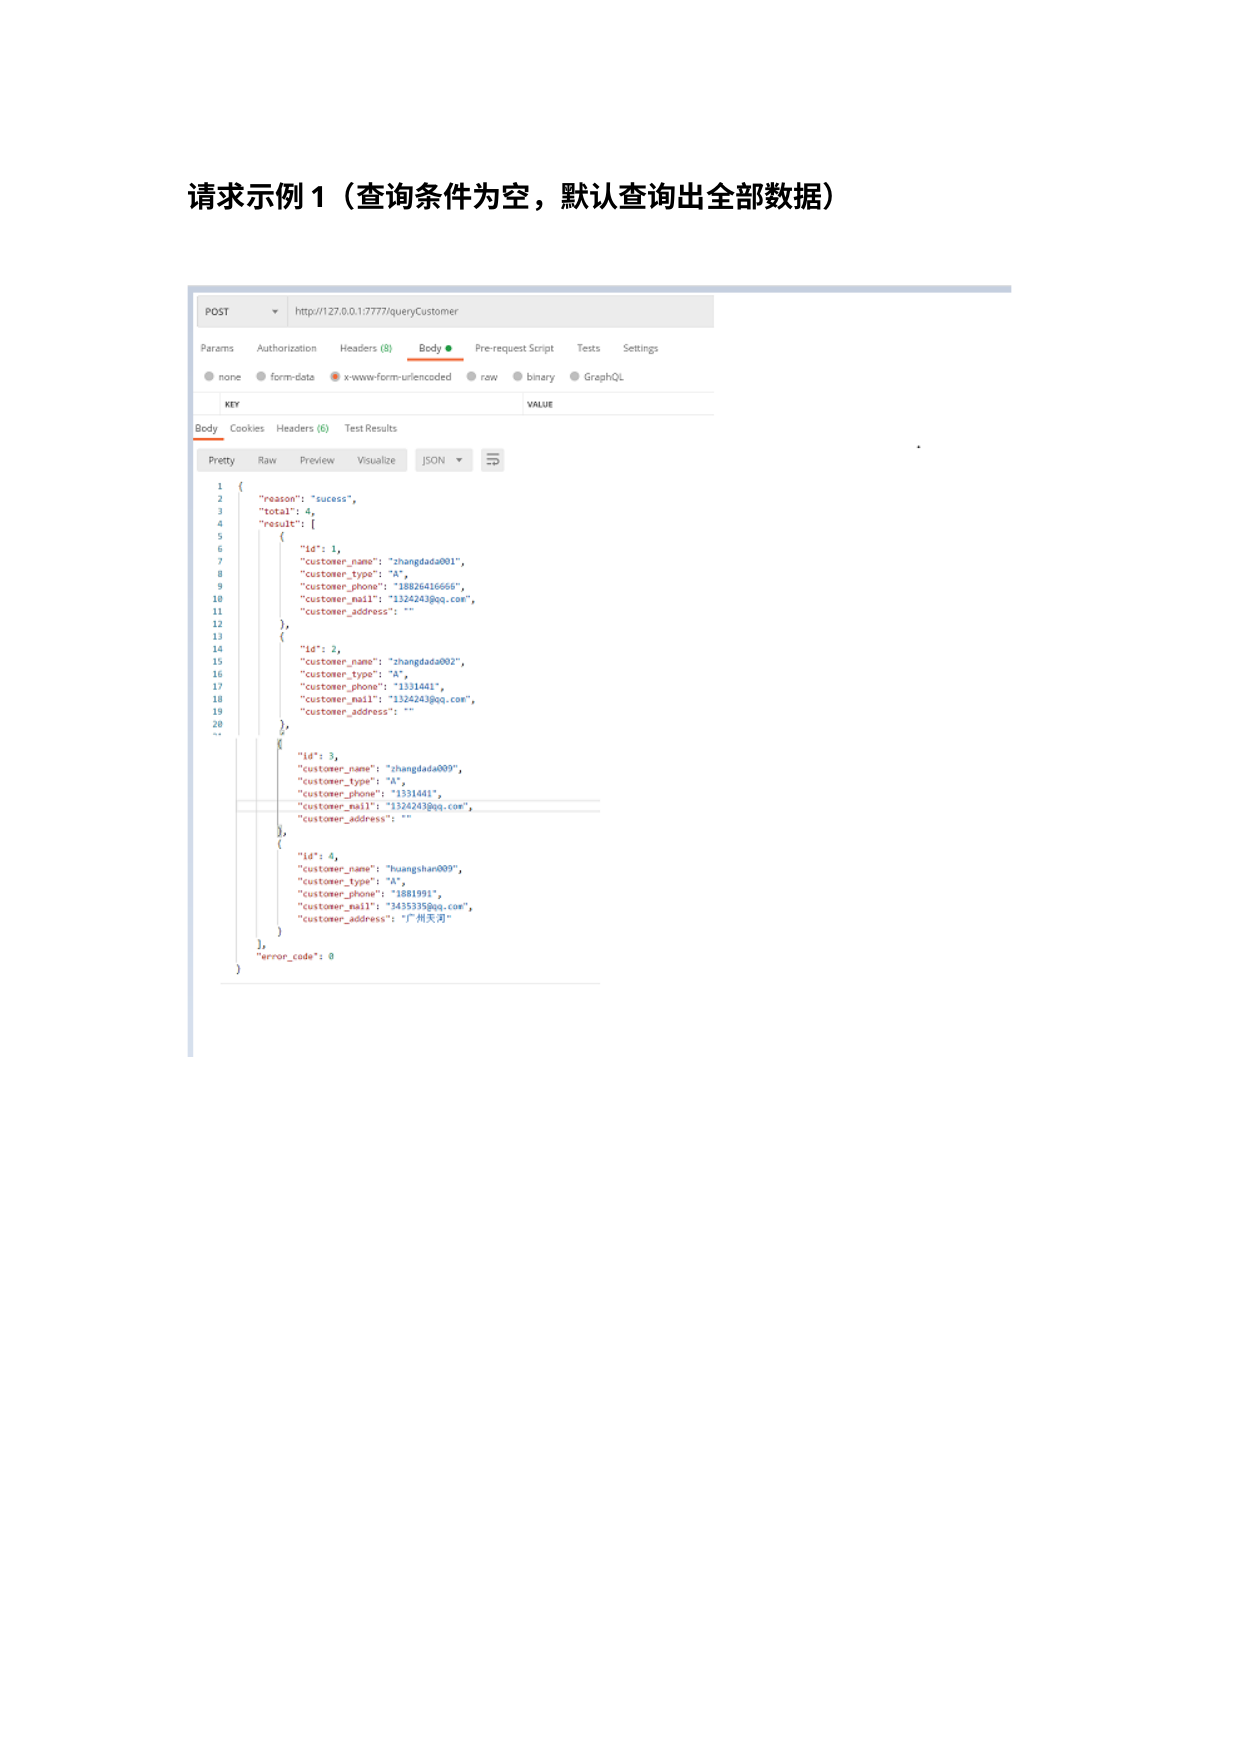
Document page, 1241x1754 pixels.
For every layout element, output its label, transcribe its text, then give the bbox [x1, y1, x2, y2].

picture [187, 285, 1012, 1057]
subtitle 请求示例1（查询条件为空，默认查询出全部数据） [187, 162, 1053, 227]
